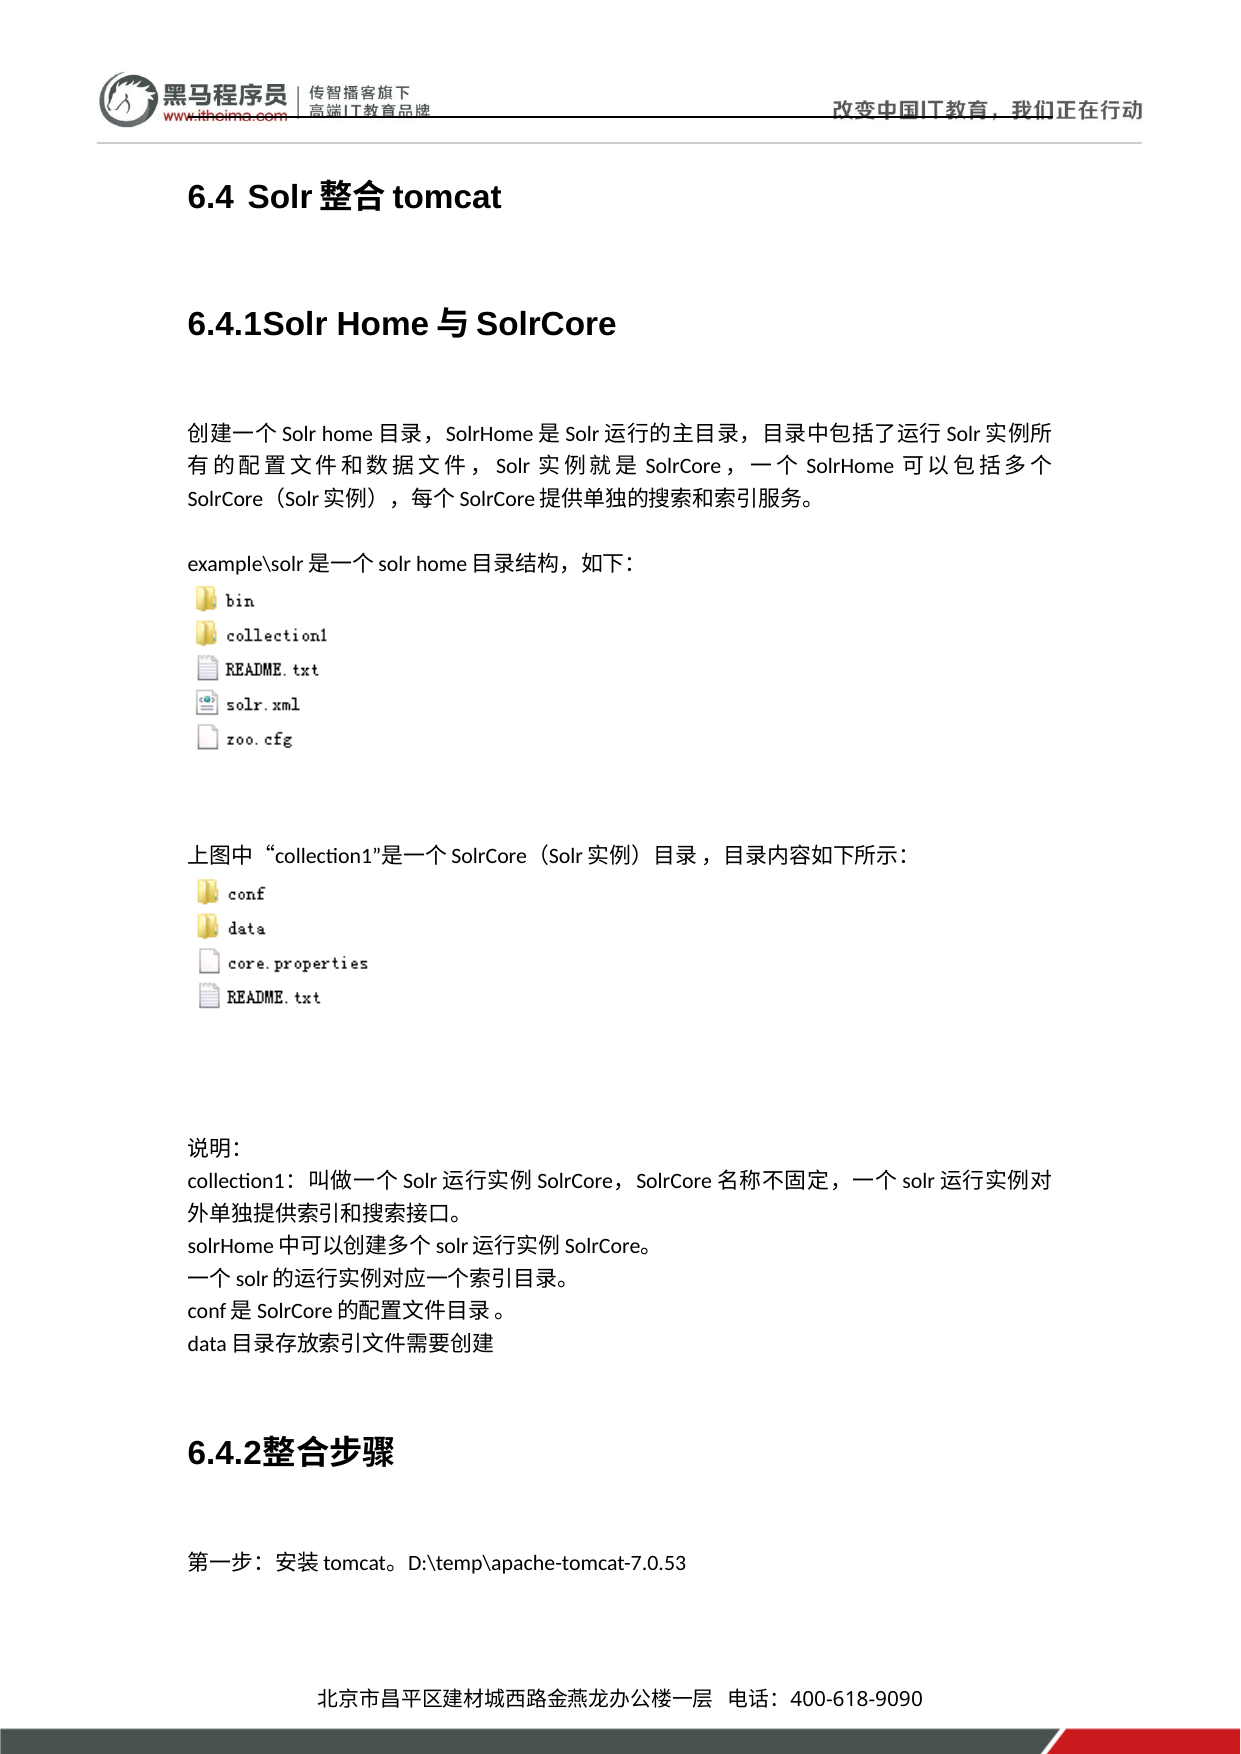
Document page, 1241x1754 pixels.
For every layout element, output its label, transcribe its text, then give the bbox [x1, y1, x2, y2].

picture [187, 578, 477, 803]
subtitle Solr Home与SolrCore [187, 289, 1053, 354]
text 创建一个Solr home目录，SolrHome是Solr运行的主目录，目录中包括了运行Solr实例所有的配置文件和数据文件，Solr实例就是SolrCore，一个SolrHome可以包括多个SolrCore（Solr实例），每个SolrCore提供单独的搜索和索引服务。 [187, 416, 1053, 513]
text conf是SolrCore的配置文件目录 。 [187, 1293, 1053, 1326]
text collection1：叫做一个Solr运行实例SolrCore，SolrCore名称不固定，一个solr运行实例对外单独提供索引和搜索接口。 [187, 1163, 1053, 1228]
text 说明： [187, 1131, 1053, 1163]
text solrHome中可以创建多个solr运行实例SolrCore。 [187, 1228, 1053, 1261]
text 上图中“collection1”是一个SolrCore（Solr实例）目录 ，目录内容如下所示： [187, 838, 1053, 871]
text 一个solr的运行实例对应一个索引目录。 [187, 1261, 1053, 1293]
text 第一步：安装tomcat。D:\temp\apache-tomcat-7.0.53 [187, 1544, 1053, 1577]
picture [0, 1, 1241, 151]
picture [0, 1669, 1241, 1754]
text data目录存放索引文件需要创建 [187, 1326, 1053, 1358]
text example\solr是一个solr home目录结构，如下： [187, 546, 1053, 578]
subtitle 整合步骤 [187, 1418, 1053, 1483]
subtitle Solr整合tomcat [187, 162, 1053, 227]
picture [187, 870, 463, 1079]
